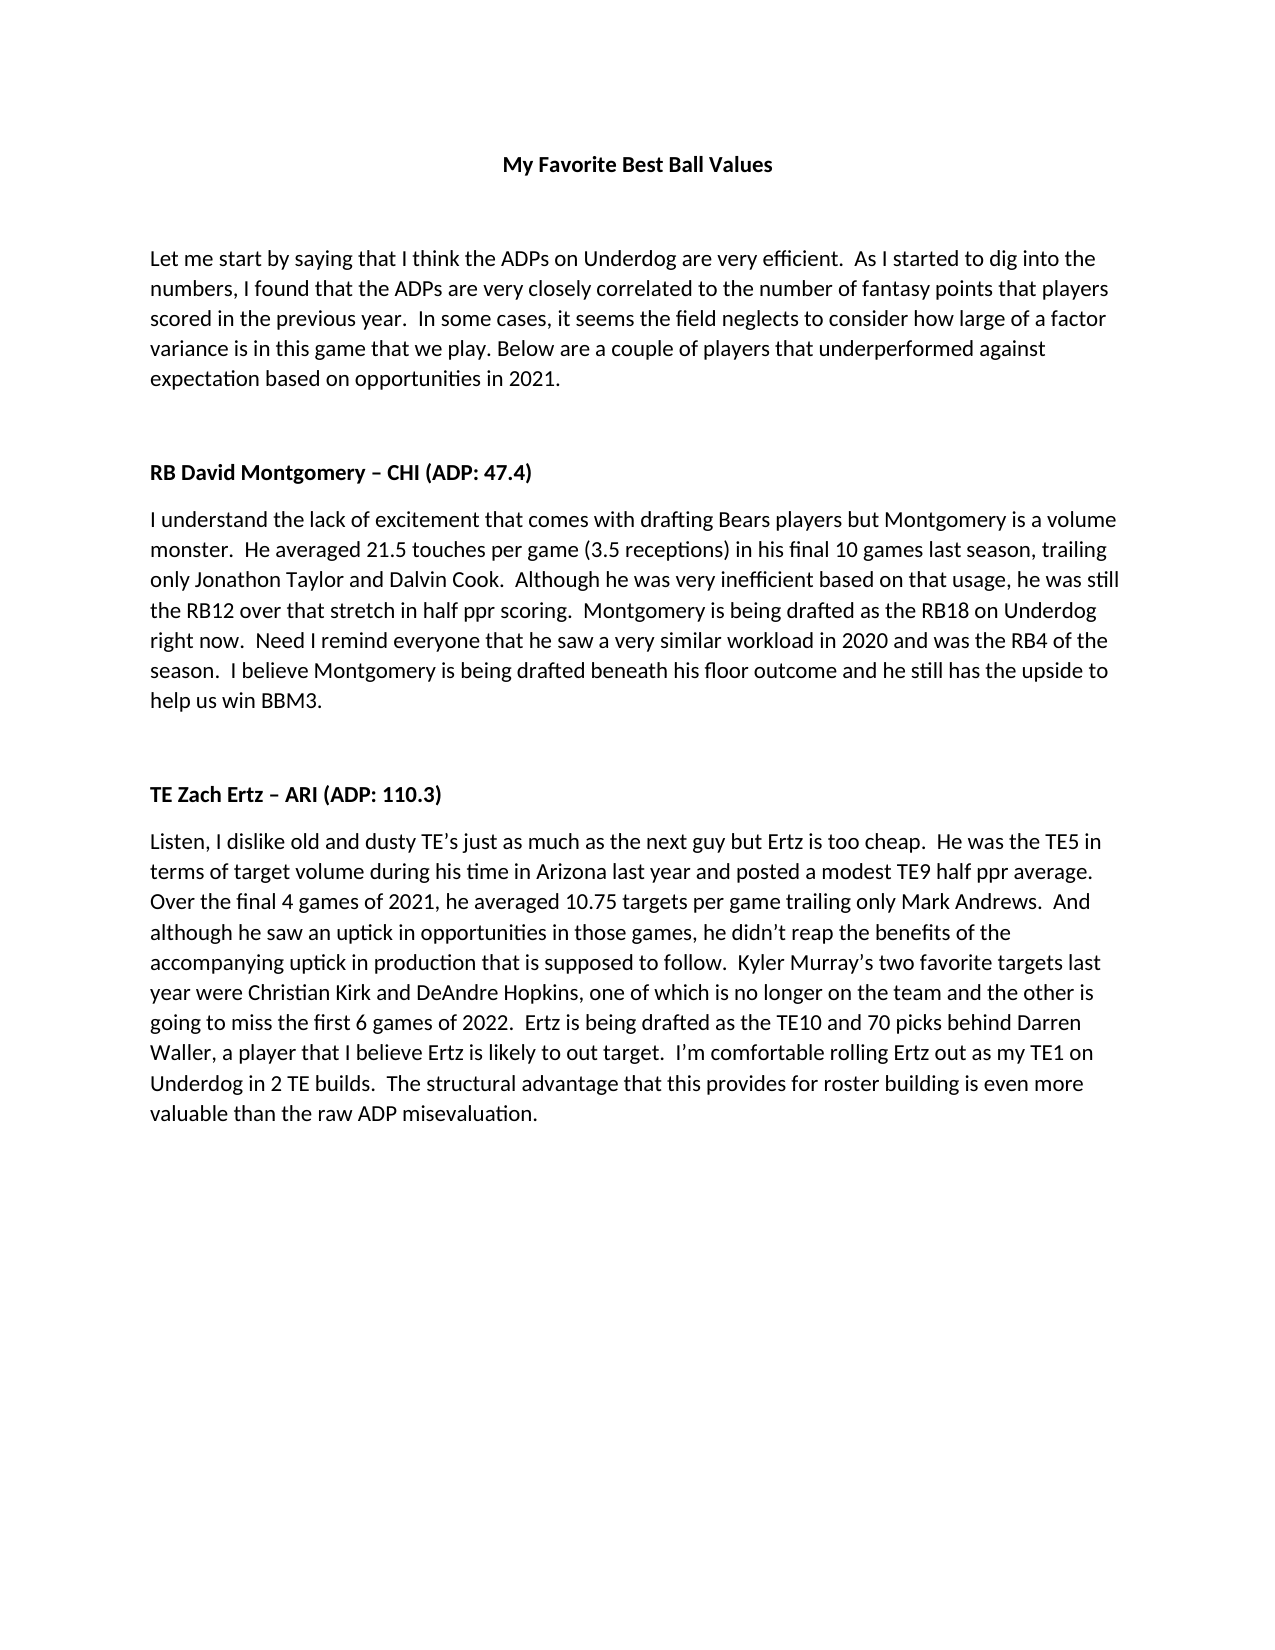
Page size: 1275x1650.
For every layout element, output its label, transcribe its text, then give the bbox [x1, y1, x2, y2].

text TE Zach Ertz – ARI (ADP: 110.3) [150, 780, 1125, 808]
text RB David Montgomery – CHI (ADP: 47.4) [150, 458, 1125, 486]
text Listen, I dislike old and dusty TE’s just as much as the next guy but Ertz is too cheap. He was the TE5 in terms of target volume during his time in Arizona last year and posted a modest TE9 half ppr average. Over the final 4 games of 2021, he averaged 10.75 targets per game trailing only Mark Andrews. And although he saw an uptick in opportunities in those games, he didn’t reap the benefits of the accompanying uptick in production that is supposed to follow. Kyler Murray’s two favorite targets last year were Christian Kirk and DeAndre Hopkins, one of which is no longer on the team and the other is going to miss the first 6 games of 2022. Ertz is being drafted as the TE10 and 70 picks behind Darren Waller, a player that I believe Ertz is likely to out target. I’m comfortable rolling Ertz out as my TE1 on Underdog in 2 TE builds. The structural advantage that this provides for roster building is even more valuable than the raw ADP misevaluation. [150, 827, 1125, 1127]
text Let me start by saying that I think the ADPs on Underdog are very efficient. As I started to dig into the numbers, I found that the ADPs are very closely correlated to the number of fantasy points that players scored in the previous year. In some cases, it seems the field neglects to consider how large of a factor variance is in this game that we play. Below are a couple of players that underperformed against expectation based on opportunities in 2021. [150, 244, 1125, 393]
text I understand the lack of excitement that comes with drafting Bears players but Montgomery is a volume monster. He averaged 21.5 touches per game (3.5 receptions) in his final 10 games last season, trailing only Jonathon Taylor and Dalvin Cook. Although he was very inefficient based on that usage, he was still the RB12 over that stretch in half ppr scoring. Montgomery is being drafted as the RB18 on Underdog right now. Need I remind everyone that he saw a very similar workload in 2020 and was the RB4 of the season. I believe Montgomery is being drafted beneath his floor outcome and he still has the upside to help us win BBM3. [150, 505, 1125, 714]
text My Favorite Best Ball Values [150, 150, 1125, 178]
